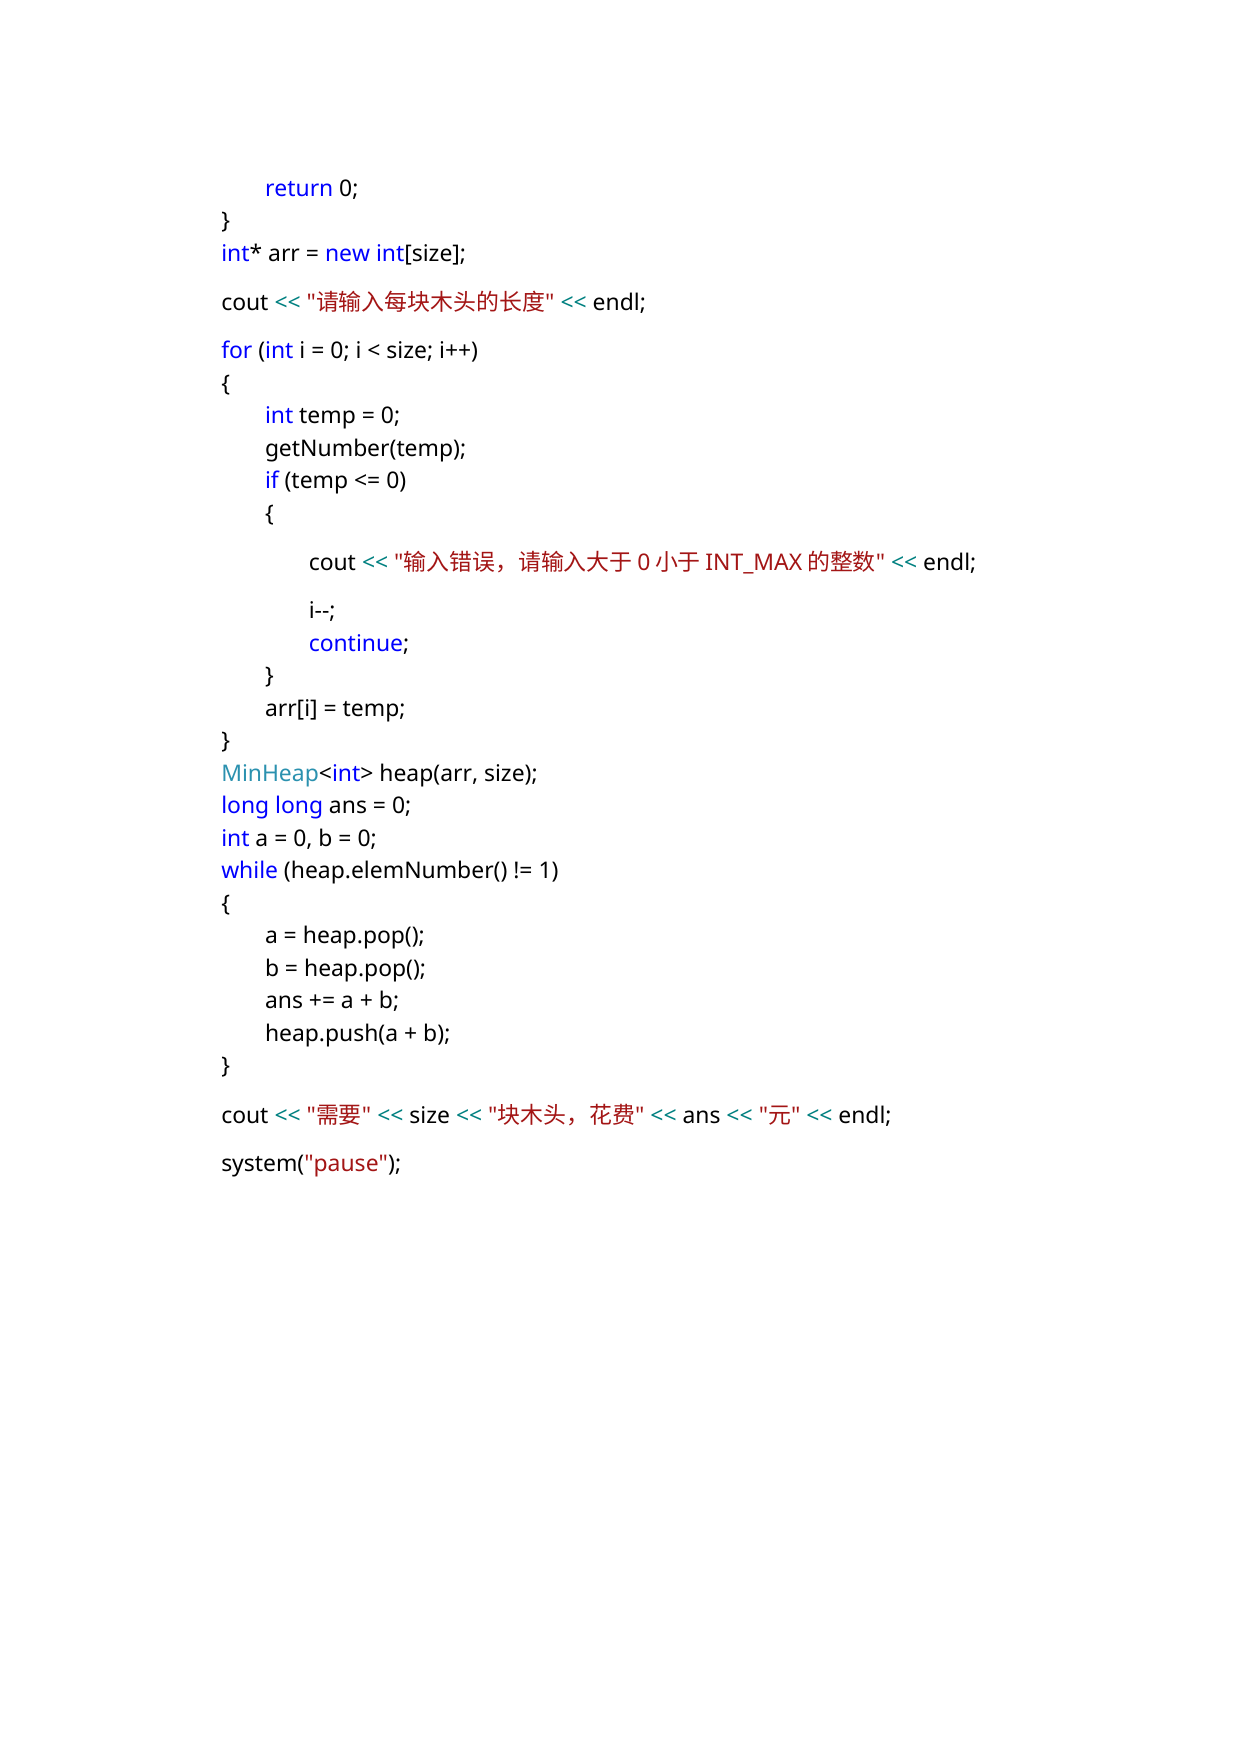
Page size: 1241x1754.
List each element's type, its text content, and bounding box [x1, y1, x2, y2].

text if (temp <= 0) [177, 463, 1092, 496]
text return 0; [177, 171, 1092, 203]
text } [177, 203, 1092, 236]
text continue; [177, 626, 1092, 658]
text b = heap.pop(); [177, 951, 1092, 983]
text i--; [177, 593, 1092, 626]
text heap.push(a + b); [177, 1016, 1092, 1048]
text } [177, 723, 1092, 756]
text getNumber(temp); [177, 431, 1092, 463]
text arr[i] = temp; [177, 691, 1092, 723]
text system("pause"); [177, 1146, 1092, 1178]
text } [177, 658, 1092, 691]
text long long ans = 0; [177, 788, 1092, 821]
text int a = 0, b = 0; [177, 821, 1092, 853]
text for (int i = 0; i < size; i++) [177, 333, 1092, 366]
text a = heap.pop(); [177, 918, 1092, 951]
text { [177, 886, 1092, 918]
text int temp = 0; [177, 398, 1092, 431]
text } [177, 1048, 1092, 1081]
text cout << "输入错误，请输入大于0小于INT_MAX的整数" << endl; [177, 528, 1092, 593]
text cout << "需要" << size << "块木头，花费" << ans << "元" << endl; [177, 1081, 1092, 1146]
text ans += a + b; [177, 983, 1092, 1016]
text MinHeap<int> heap(arr, size); [177, 756, 1092, 788]
text cout << "请输入每块木头的长度" << endl; [177, 268, 1092, 333]
text { [177, 496, 1092, 528]
text int* arr = new int[size]; [177, 236, 1092, 268]
text { [177, 366, 1092, 398]
text while (heap.elemNumber() != 1) [177, 853, 1092, 886]
